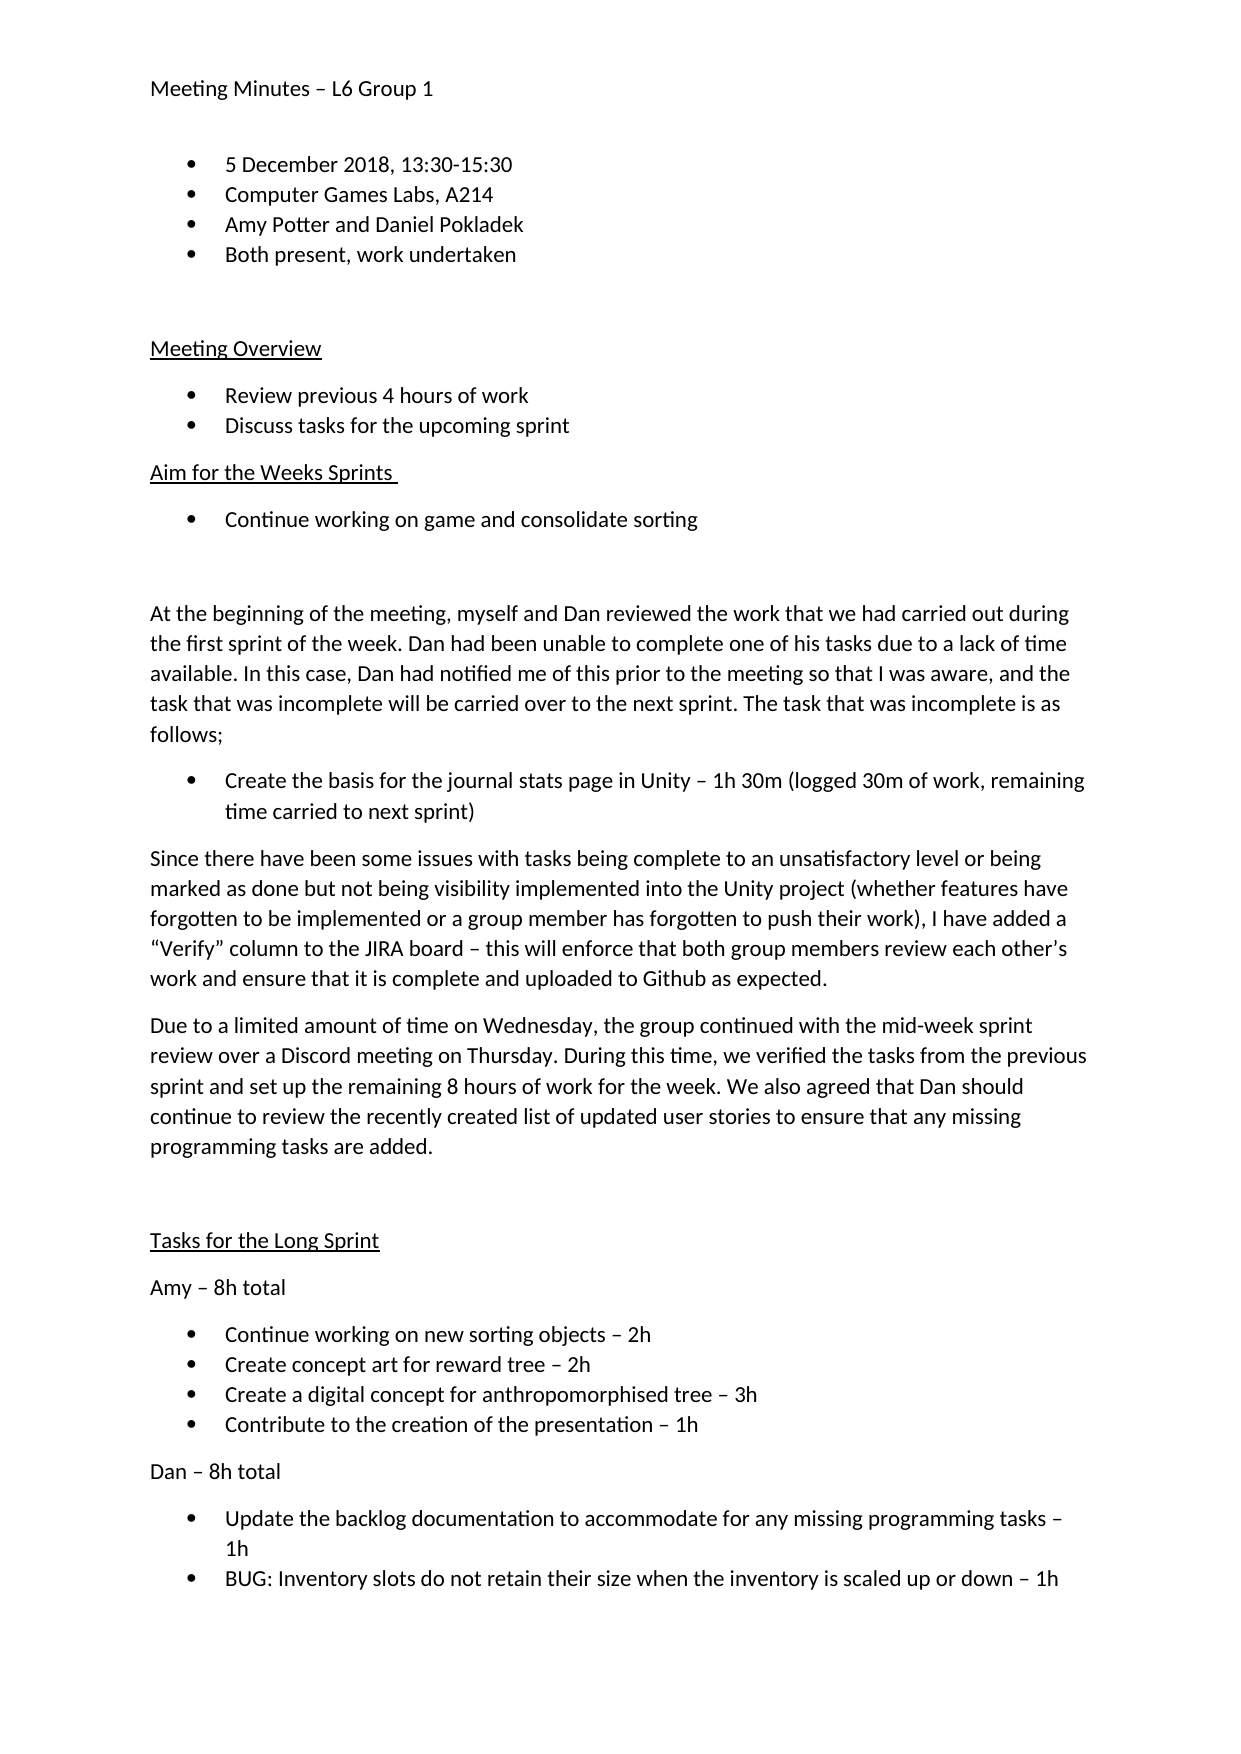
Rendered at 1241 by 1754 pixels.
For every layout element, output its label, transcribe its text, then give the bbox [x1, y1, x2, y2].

list Contribute to the creation of the presentation – 1h [187, 1410, 1090, 1438]
list 5 December 2018, 13:30-15:30 [187, 150, 1090, 178]
list Create a digital concept for anthropomorphised tree – 3h [187, 1380, 1090, 1408]
text Due to a limited amount of time on Wednesday, the group continued with the mid-week sprint review over a Discord meeting on Thursday. During this time, we verified the tasks from the previous sprint and set up the remaining 8 hours of work for the week. We also agreed that Dan should continue to review the recently created list of updated user stories to ensure that any missing programming tasks are added. [150, 1011, 1090, 1160]
text Amy – 8h total [150, 1273, 1090, 1301]
list Review previous 4 hours of work [187, 381, 1090, 409]
text Meeting Overview [150, 334, 1090, 362]
text Dan – 8h total [150, 1457, 1090, 1485]
list Computer Games Labs, A214 [187, 180, 1090, 208]
list Create concept art for reward tree – 2h [187, 1350, 1090, 1378]
text Since there have been some issues with tasks being complete to an unsatisfactory level or being marked as done but not being visibility implemented into the Unity project (whether features have forgotten to be implemented or a group member has forgotten to push their work), I have added a “Verify” column to the JIRA board – this will enforce that both group members review each other’s work and ensure that it is complete and uploaded to Github as expected. [150, 844, 1090, 993]
list Continue working on game and consolidate sorting [187, 505, 1090, 533]
list BUG: Inventory slots do not retain their size when the inventory is scaled up or down – 1h [187, 1564, 1090, 1593]
list Discuss tasks for the upcoming sprint [187, 411, 1090, 439]
list Create the basis for the journal stats page in Unity – 1h 30m (logged 30m of work, remaining time carried to next sprint) [187, 767, 1090, 825]
list Amy Potter and Daniel Pokladek [187, 210, 1090, 238]
text Tasks for the Long Sprint [150, 1226, 1090, 1254]
list Continue working on new sorting objects – 2h [187, 1320, 1090, 1348]
text At the beginning of the meeting, myself and Dan reviewed the work that we had carried out during the first sprint of the week. Dan had been unable to complete one of his tasks due to a lack of time available. In this case, Dan had notified me of this prior to the meeting so that I was aware, and the task that was incomplete will be carried over to the next sprint. The task that was incomplete is as follows; [150, 599, 1090, 748]
text Aim for the Weeks Sprints [150, 458, 1090, 486]
list Both present, work undertaken [187, 241, 1090, 269]
list Update the backlog documentation to accommodate for any missing programming tasks – 1h [187, 1504, 1090, 1562]
